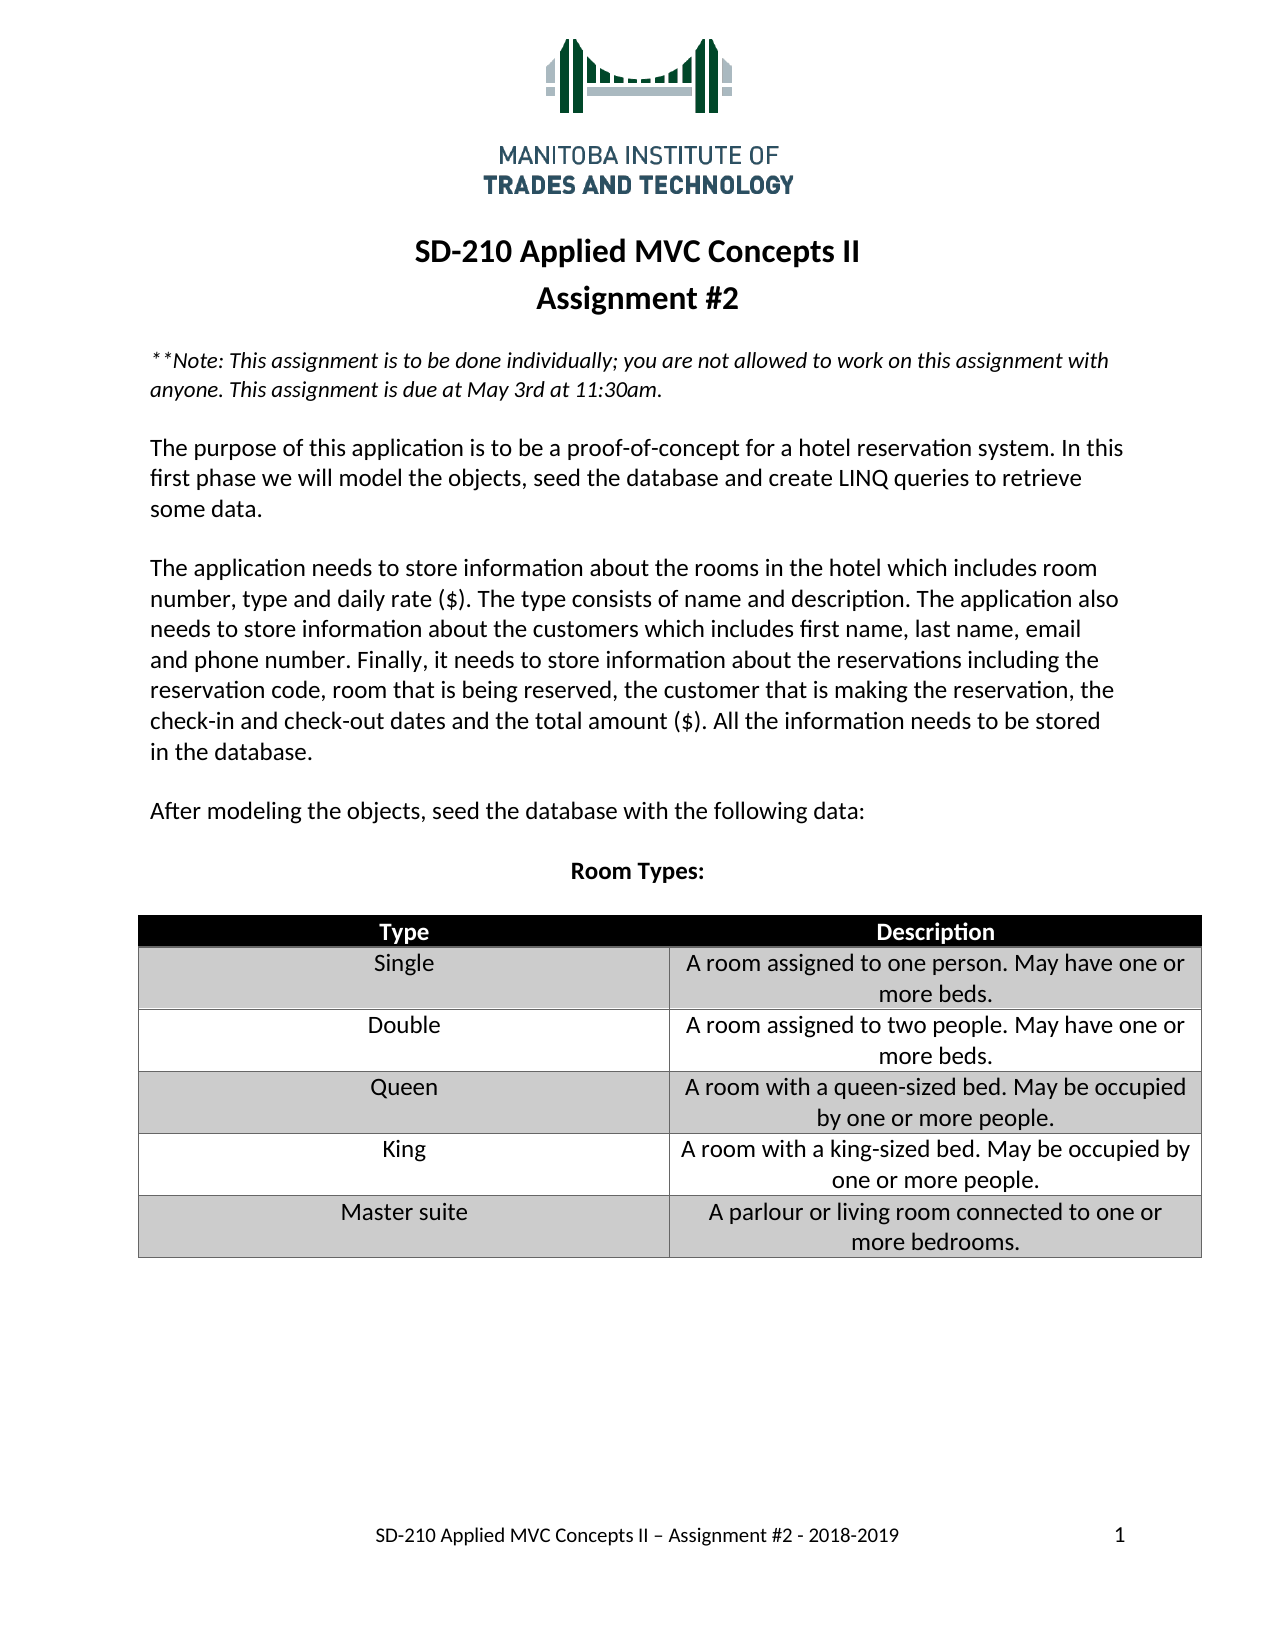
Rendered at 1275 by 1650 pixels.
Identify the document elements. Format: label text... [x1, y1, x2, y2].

table_cell Master suite [139, 1196, 669, 1257]
text Room Types: [150, 855, 1125, 886]
picture [483, 38, 794, 194]
table_cell A room with a queen-sized bed. May be occupied by one or more people. [670, 1072, 1201, 1133]
table_cell A room assigned to two people. May have one or more beds. [670, 1010, 1201, 1071]
table_cell Single [139, 948, 669, 1008]
text After modeling the objects, seed the database with the following data: [150, 795, 1125, 826]
text The application needs to store information about the rooms in the hotel which includes room number, type and daily rate ($). The type consists of name and description. The application also needs to store information about the customers which includes first name, last name, email and phone number. Finally, it needs to store information about the reservations including the reservation code, room that is being reserved, the customer that is making the reservation, the check-in and check-out dates and the total amount ($). All the information needs to be stored in the database. [150, 553, 1125, 766]
text The purpose of this application is to be a proof-of-concept for a hotel reservation system. In this first phase we will model the objects, seed the database and create LINQ queries to retrieve some data. [150, 432, 1125, 523]
table_cell Double [139, 1010, 669, 1071]
table_cell Queen [139, 1072, 669, 1133]
text SD-210 Applied MVC Concepts II [153, 230, 1122, 271]
table_cell A parlour or living room connected to one or more bedrooms. [670, 1196, 1201, 1257]
table_cell King [139, 1134, 669, 1195]
table_header Description [670, 916, 1201, 946]
table_cell A room with a king-sized bed. May be occupied by one or more people. [670, 1134, 1201, 1195]
text Assignment #2 [153, 277, 1122, 317]
text **Note: This assignment is to be done individually; you are not allowed to work on this assignment with anyone. This assignment is due at May 3rd at 11:30am. [150, 347, 1125, 403]
table_header Type [139, 916, 669, 946]
table_cell A room assigned to one person. May have one or more beds. [670, 948, 1201, 1008]
